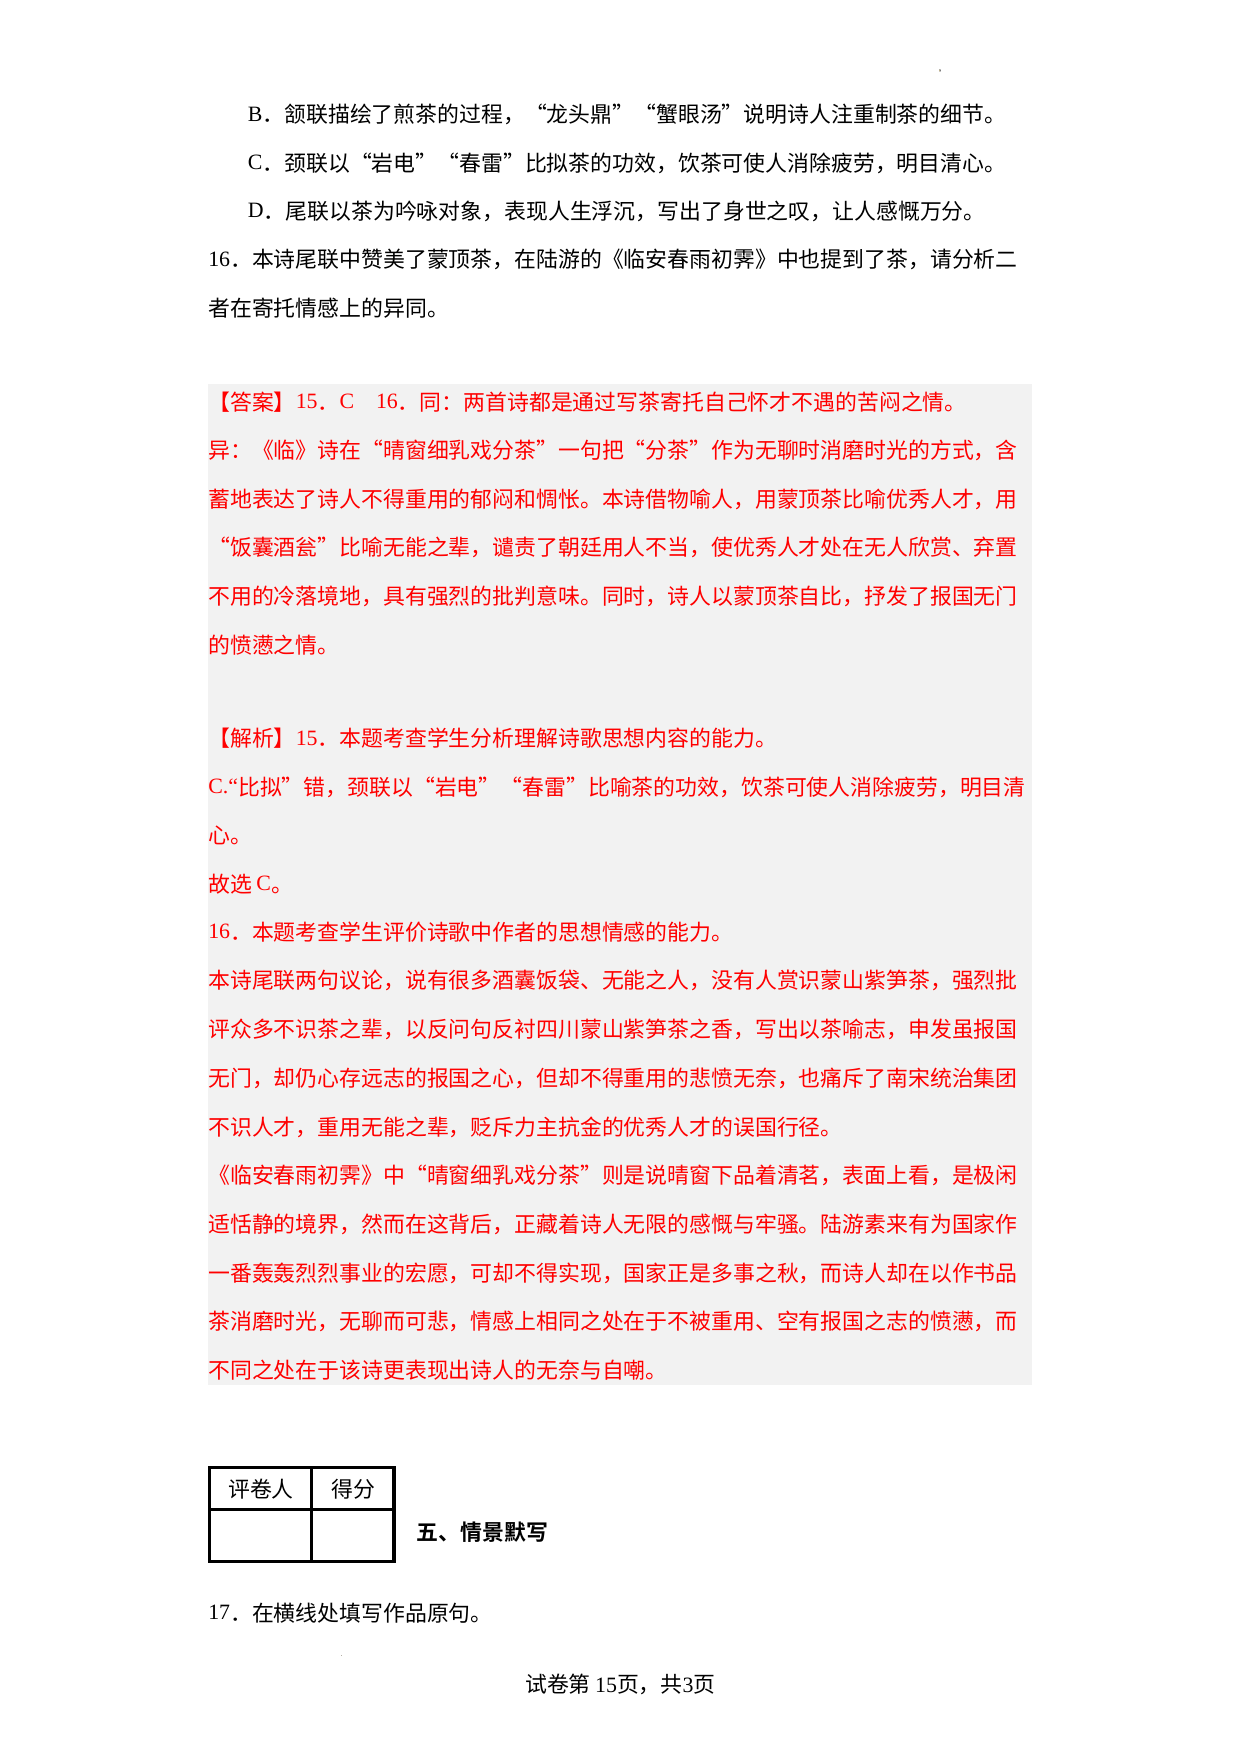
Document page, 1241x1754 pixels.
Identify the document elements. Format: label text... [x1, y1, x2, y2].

text 故选C。 [208, 866, 1032, 899]
text D．尾联以茶为吟咏对象，表现人生浮沉，写出了身世之叹，让人感慨万分。 [248, 194, 1032, 226]
text B．颔联描绘了煎茶的过程，“龙头鼎”“蟹眼汤”说明诗人注重制茶的细节。 [248, 97, 1032, 129]
text 《临安春雨初霁》中“晴窗细乳戏分茶”则是说晴窗下品着清茗，表面上看，是极闲适恬静的境界，然而在这背后，正藏着诗人无限的感慨与牢骚。陆游素来有为国家作一番轰轰烈烈事业的宏愿，可却不得实现，国家正是多事之秋，而诗人却在以作书品茶消磨时光，无聊而可悲，情感上相同之处在于不被重用、空有报国之志的愤懑，而不同之处在于该诗更表现出诗人的无奈与自嘲。 [208, 1158, 1032, 1385]
text 【答案】15．C 16．同：两首诗都是通过写茶寄托自己怀才不遇的苦闷之情。 [208, 384, 1032, 417]
text C．颈联以“岩电”“春雷”比拟茶的功效，饮茶可使人消除疲劳，明目清心。 [248, 145, 1032, 178]
text 异：《临》诗在“晴窗细乳戏分茶”一句把“分茶”作为无聊时消磨时光的方式，含蓄地表达了诗人不得重用的郁闷和惆怅。本诗借物喻人，用蒙顶茶比喻优秀人才，用“饭囊酒瓮”比喻无能之辈，谴责了朝廷用人不当，使优秀人才处在无人欣赏、弃置不用的冷落境地，具有强烈的批判意味。同时，诗人以蒙顶茶自比，抒发了报国无门的愤懑之情。 [208, 432, 1032, 660]
text C.“比拟”错，颈联以“岩电”“春雷”比喻茶的功效，饮茶可使人消除疲劳，明目清心。 [208, 769, 1032, 851]
text 本诗尾联两句议论，说有很多酒囊饭袋、无能之人，没有人赏识蒙山紫笋茶，强烈批评众多不识茶之辈，以反问句反衬四川蒙山紫笋茶之香，写出以茶喻志，申发虽报国无门，却仍心存远志的报国之心，但却不得重用的悲愤无奈，也痛斥了南宋统治集团不识人才，重用无能之辈，贬斥力主抗金的优秀人才的误国行径。 [208, 963, 1032, 1142]
table_header [197, 1466, 405, 1595]
text 16．本题考查学生评价诗歌中作者的思想情感的能力。 [208, 915, 1032, 947]
text 17．在横线处填写作品原句。 [208, 1595, 1032, 1628]
text 【解析】15．本题考查学生分析理解诗歌思想内容的能力。 [208, 721, 1032, 753]
text 16．本诗尾联中赞美了蒙顶茶，在陆游的《临安春雨初霁》中也提到了茶，请分析二者在寄托情感上的异同。 [208, 242, 1032, 323]
table_header 五、情景默写 [405, 1466, 559, 1595]
